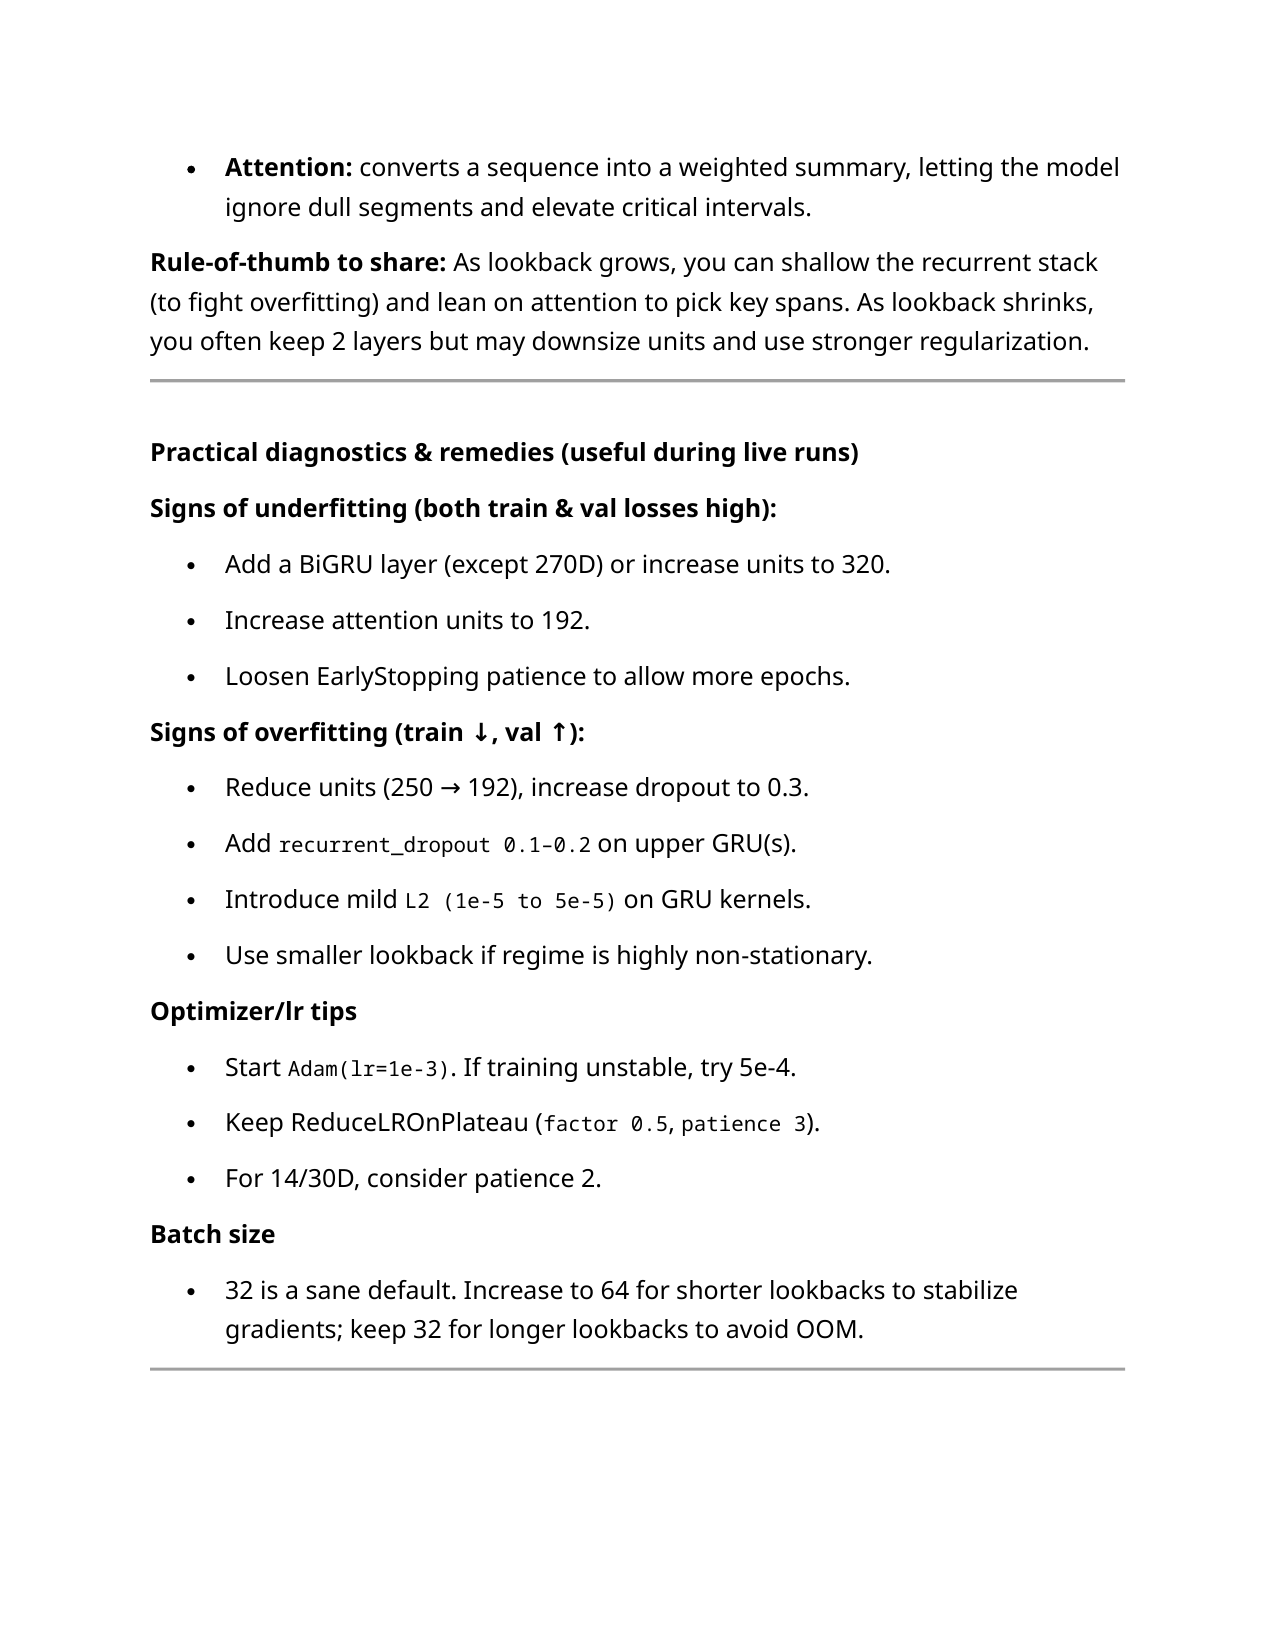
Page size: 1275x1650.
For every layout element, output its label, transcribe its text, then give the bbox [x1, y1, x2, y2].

list For 14/30D, consider patience 2. [187, 1161, 1125, 1195]
list Add a BiGRU layer (except 270D) or increase units to 320. [187, 547, 1125, 581]
text Practical diagnostics & remedies (useful during live runs) [150, 435, 1125, 469]
text Rule-of-thumb to share: As lookback grows, you can shallow the recurrent stack (to fight overfitting) and lean on attention to pick key spans. As lookback shrinks, you often keep 2 layers but may downsize units and use stronger regularization. [150, 245, 1125, 357]
list 32 is a sane default. Increase to 64 for shorter lookbacks to stabilize gradients; keep 32 for longer lookbacks to avoid OOM. [187, 1272, 1125, 1346]
list Add recurrent_dropout 0.1–0.2 on upper GRU(s). [187, 826, 1125, 860]
list Increase attention units to 192. [187, 602, 1125, 637]
list Introduce mild L2 (1e-5 to 5e-5) on GRU kernels. [187, 882, 1125, 916]
text Signs of overfitting (train ↓, val ↑): [150, 714, 1125, 748]
list Use smaller lookback if regime is highly non-stationary. [187, 937, 1125, 972]
text Batch size [150, 1217, 1125, 1251]
text Optimizer/lr tips [150, 993, 1125, 1027]
list Attention: converts a sequence into a weighted summary, letting the model ignore dull segments and elevate critical intervals. [187, 150, 1125, 223]
text Signs of underfitting (both train & val losses high): [150, 491, 1125, 525]
list Reduce units (250 → 192), increase dropout to 0.3. [187, 770, 1125, 804]
list Loosen EarlyStopping patience to allow more epochs. [187, 658, 1125, 692]
list Start Adam(lr=1e-3). If training unstable, try 5e-4. [187, 1049, 1125, 1083]
list Keep ReduceLROnPlateau (factor 0.5, patience 3). [187, 1105, 1125, 1139]
